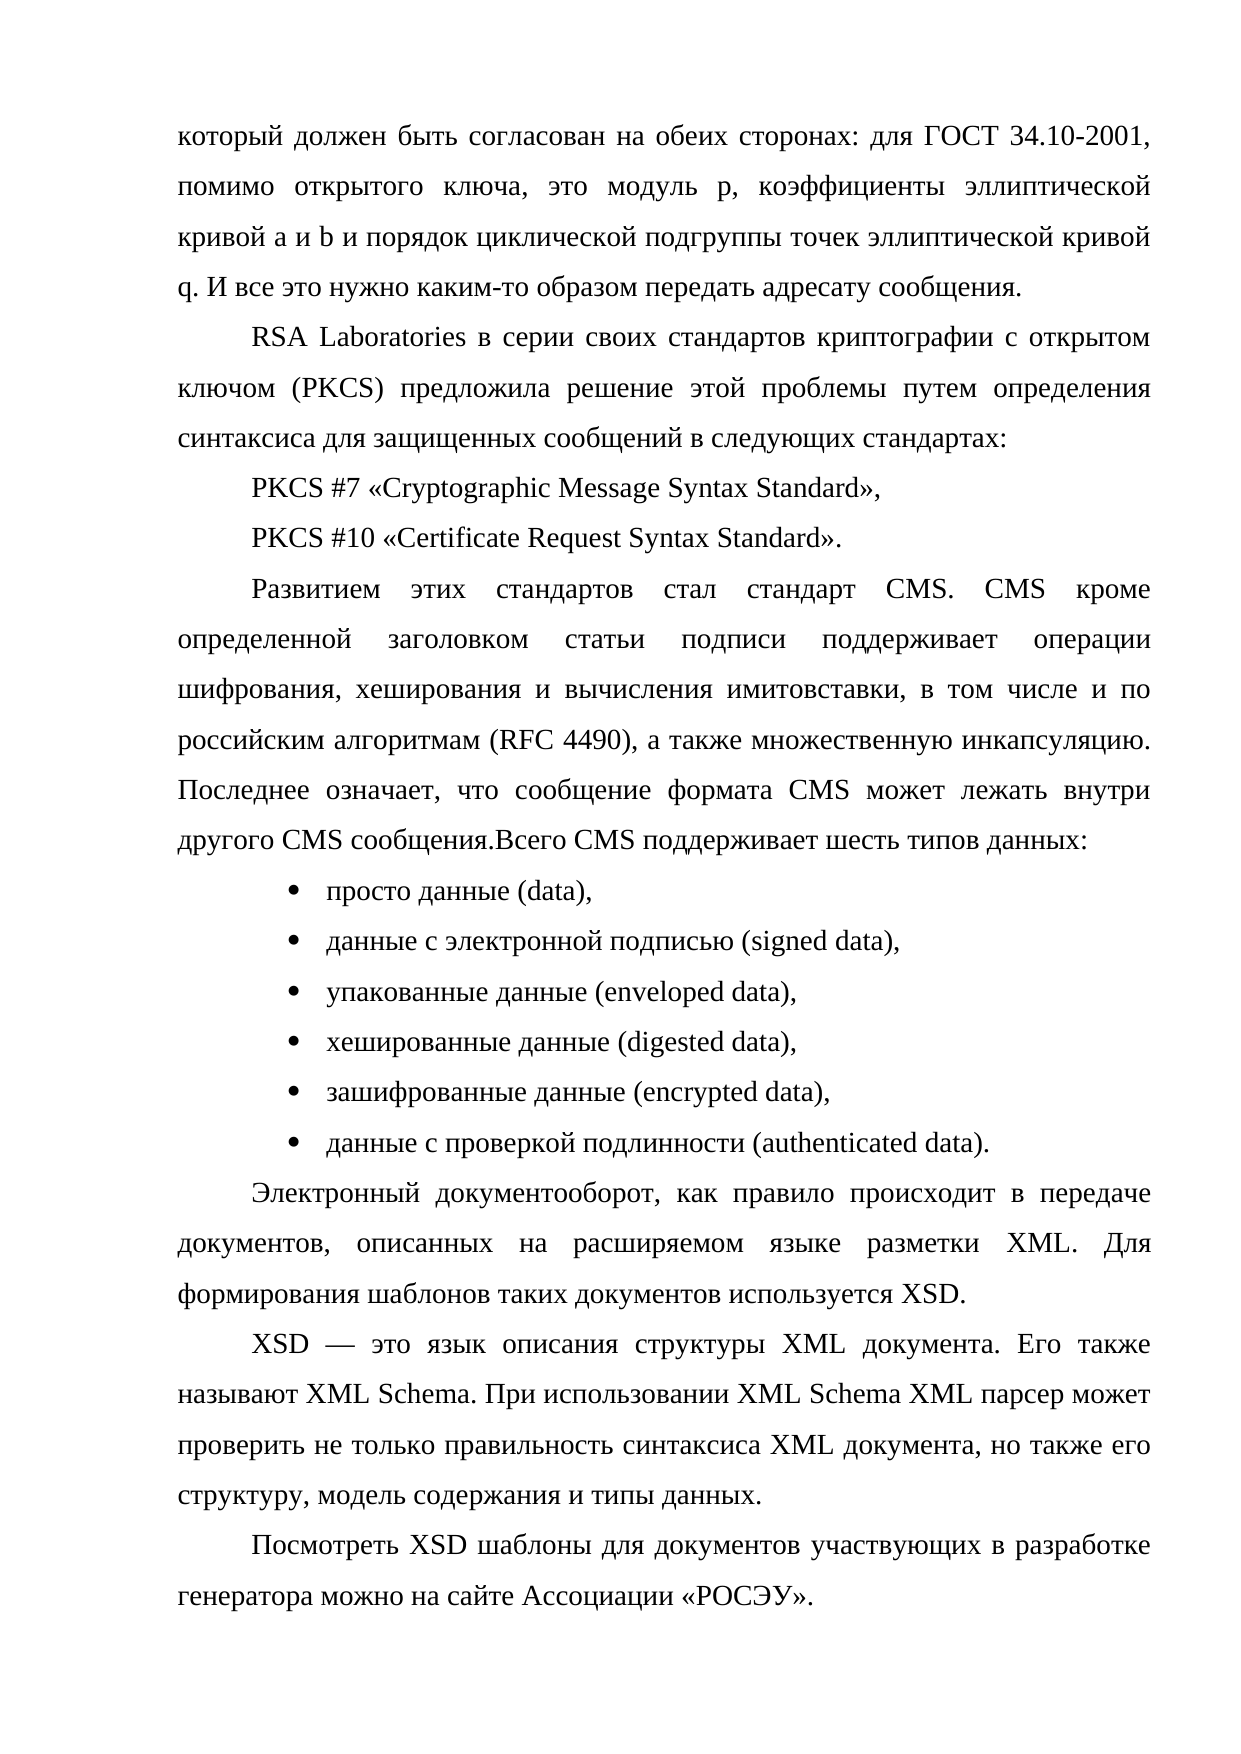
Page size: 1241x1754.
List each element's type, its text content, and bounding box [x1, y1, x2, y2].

text XSD — это язык описания структуры XML документа. Его также называют XML Schema. При использовании XML Schema XML парсер может проверить не только правильность синтаксиса XML документа, но также его структуру, модель содержания и типы данных. [177, 1326, 1152, 1511]
text Развитием этих стандартов стал стандарт CMS. CMS кроме определенной заголовком статьи подписи поддерживает операции шифрования, хеширования и вычисления имитовставки, в том числе и по российским алгоритмам (RFC 4490), а также множественную инкапсуляцию. Последнее означает, что сообщение формата CMS может лежать внутри другого CMS сообщения.Всего CMS поддерживает шесть типов данных: [177, 571, 1152, 856]
text RSA Laboratories в серии своих стандартов криптографии с открытом ключом (PKCS) предложила решение этой проблемы путем определения синтаксиса для защищенных сообщений в следующих стандартах: [177, 319, 1152, 453]
text PKCS #7 «Cryptographic Message Syntax Standard», [177, 470, 1152, 504]
list данные с проверкой подлинности (authenticated data). [288, 1125, 1152, 1158]
text Электронный документооборот, как правило происходит в передаче документов, описанных на расширяемом языке разметки XML. Для формирования шаблонов таких документов используется XSD. [177, 1175, 1152, 1309]
list зашифрованные данные (encrypted data), [288, 1074, 1152, 1108]
text Посмотреть XSD шаблоны для документов участвующих в разработке генератора можно на сайте Ассоциации «РОСЭУ». [177, 1527, 1152, 1611]
list хешированные данные (digested data), [288, 1024, 1152, 1058]
list просто данные (data), [288, 873, 1152, 906]
text PKCS #10 «Certificate Request Syntax Standard». [177, 521, 1152, 554]
list упакованные данные (enveloped data), [288, 974, 1152, 1007]
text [177, 118, 1152, 303]
list данные с электронной подписью (signed data), [288, 923, 1152, 957]
